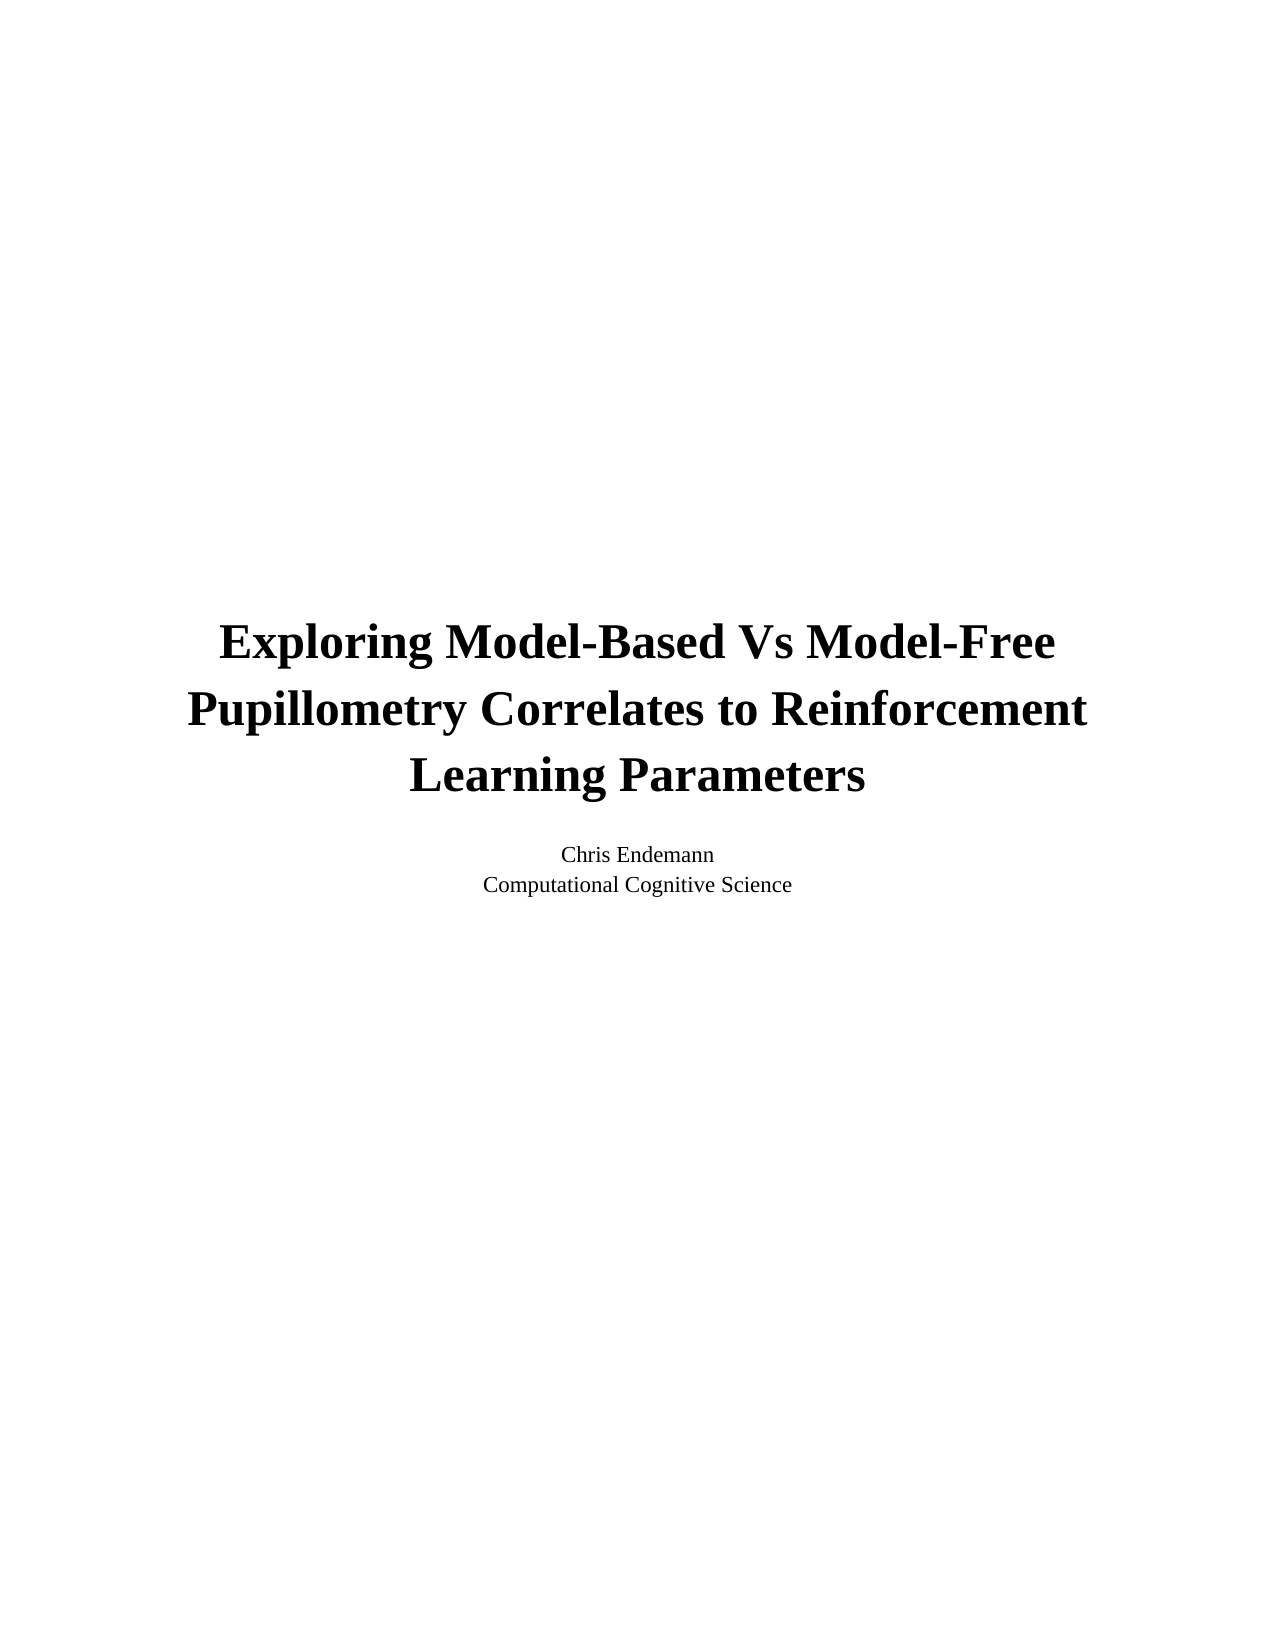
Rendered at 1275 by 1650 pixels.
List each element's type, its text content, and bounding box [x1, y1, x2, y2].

text Chris Endemann [150, 841, 1125, 867]
subtitle Exploring Model-Based Vs Model-Free Pupillometry Correlates to Reinforcement Learning Parameters [150, 612, 1125, 802]
text Computational Cognitive Science [150, 871, 1125, 897]
